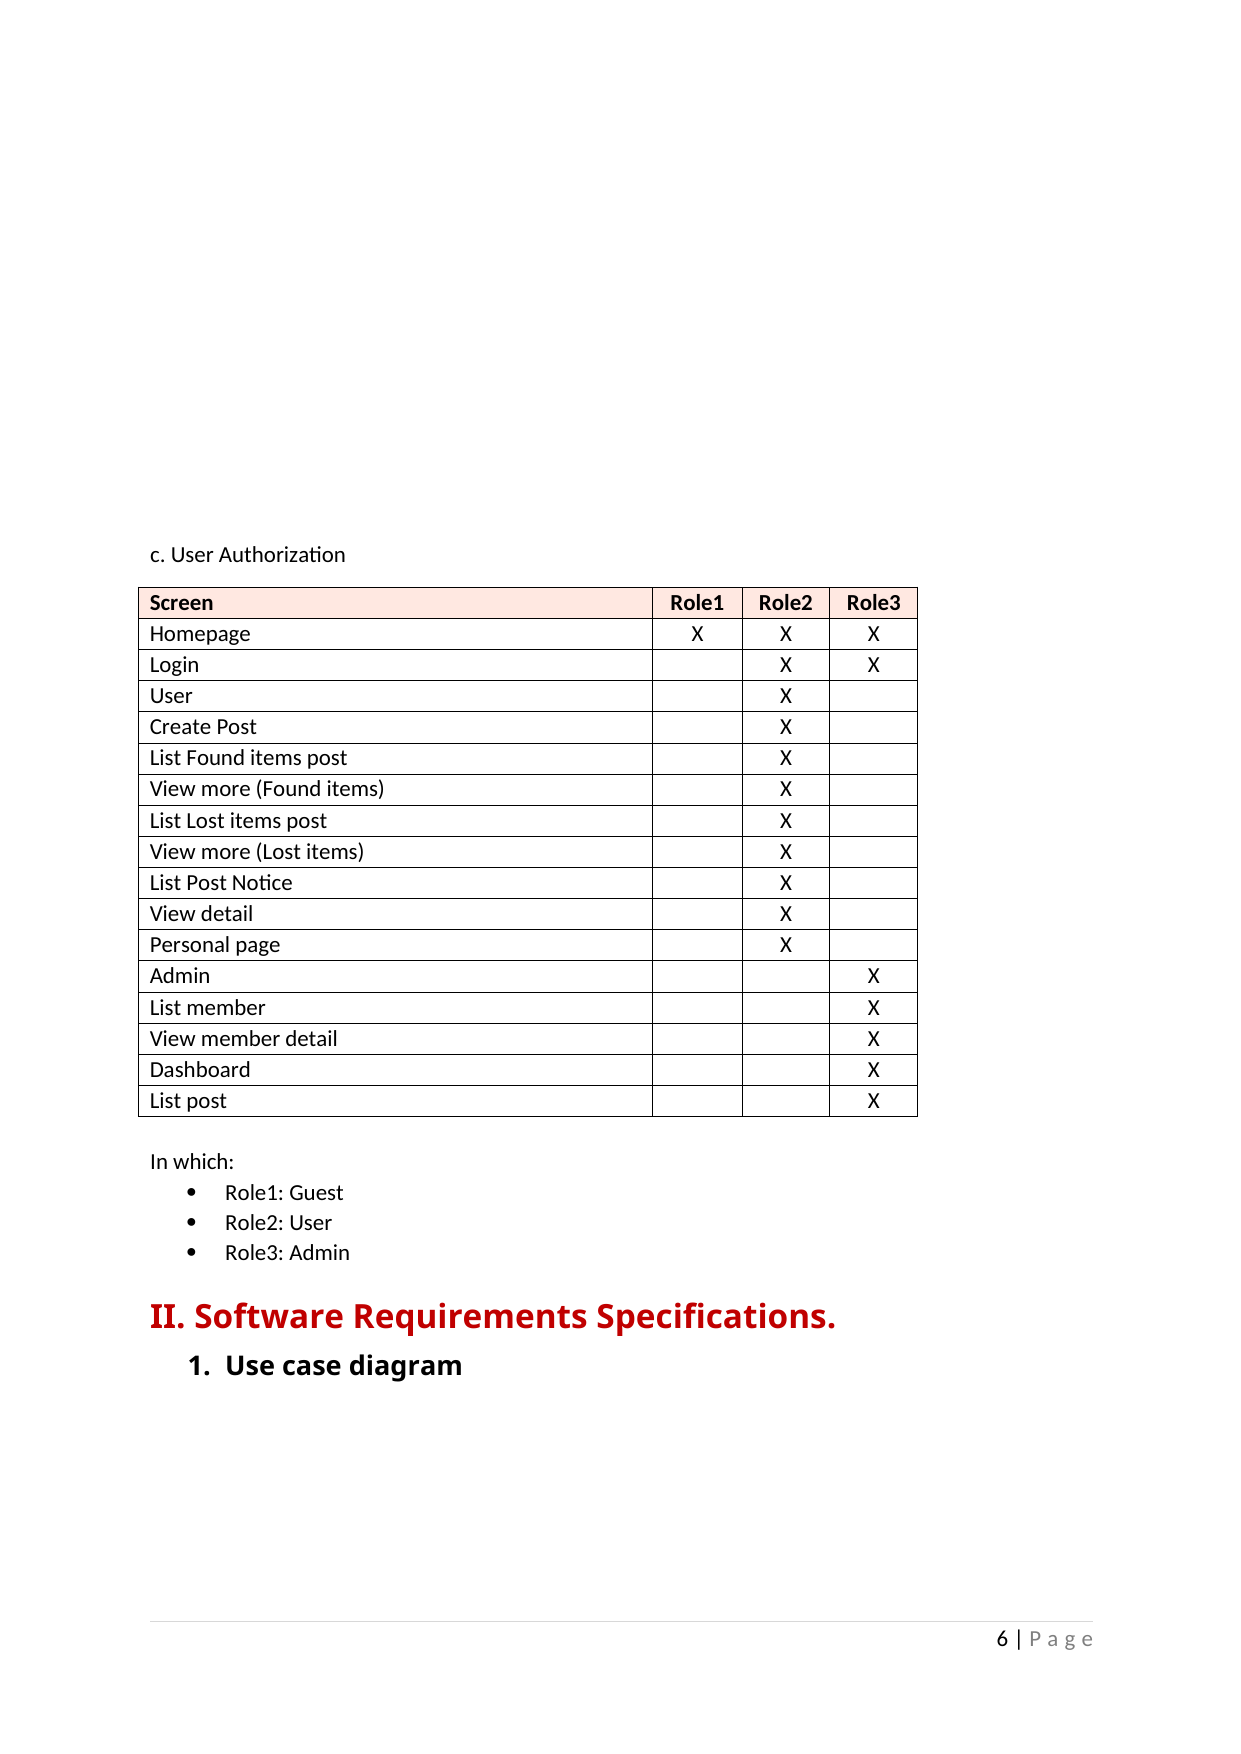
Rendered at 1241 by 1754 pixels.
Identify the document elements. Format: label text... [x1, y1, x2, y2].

table_cell [653, 712, 742, 742]
table_cell [830, 837, 917, 867]
table_cell View more (Lost items) [139, 837, 652, 867]
table_cell X [743, 712, 829, 742]
table_header Role3 [830, 588, 917, 618]
table_cell [830, 681, 917, 711]
table_cell X [743, 899, 829, 929]
table_cell X [743, 775, 829, 805]
table_cell [743, 961, 829, 992]
table_cell [653, 993, 742, 1023]
subtitle II. Software Requirements Specifications. [150, 1293, 1093, 1339]
table_cell X [743, 619, 829, 649]
table_cell User [139, 681, 652, 711]
table_cell List post [139, 1086, 652, 1116]
table_cell List Found items post [139, 744, 652, 773]
table_cell [830, 930, 917, 960]
table_cell X [743, 681, 829, 711]
table_cell X [830, 993, 917, 1023]
table_cell View more (Found items) [139, 775, 652, 805]
table_cell Admin [139, 961, 652, 992]
table_cell X [830, 1086, 917, 1116]
table_cell [743, 1055, 829, 1085]
table_cell [653, 650, 742, 680]
table_cell X [653, 619, 742, 649]
table_cell [653, 681, 742, 711]
table_cell View detail [139, 899, 652, 929]
table_cell X [743, 806, 829, 836]
table_cell List Lost items post [139, 806, 652, 836]
table_cell [653, 1086, 742, 1116]
table_cell [653, 899, 742, 929]
table_cell [830, 868, 917, 898]
table_cell [653, 1055, 742, 1085]
table_cell X [743, 744, 829, 773]
table_cell [653, 806, 742, 836]
table_cell X [830, 650, 917, 680]
table_cell [653, 744, 742, 773]
table_cell Dashboard [139, 1055, 652, 1085]
table_header Role2 [743, 588, 829, 618]
table_cell [743, 1086, 829, 1116]
table_cell X [830, 961, 917, 992]
table_cell X [743, 837, 829, 867]
table_cell List member [139, 993, 652, 1023]
table_cell [830, 899, 917, 929]
table_cell Personal page [139, 930, 652, 960]
table_cell X [743, 868, 829, 898]
table_cell [653, 868, 742, 898]
table_cell Create Post [139, 712, 652, 742]
text c. User Authorization [150, 540, 1093, 568]
table_cell [830, 712, 917, 742]
table_cell [830, 806, 917, 836]
table_cell View member detail [139, 1024, 652, 1054]
table_header Screen [139, 588, 652, 618]
table_cell Homepage [139, 619, 652, 649]
list Role3: Admin [187, 1238, 1093, 1266]
table_cell X [830, 1024, 917, 1054]
table_cell X [830, 1055, 917, 1085]
table_cell [653, 961, 742, 992]
table_cell [653, 930, 742, 960]
text In which: [150, 1147, 1093, 1175]
table_cell [743, 1024, 829, 1054]
table_cell [830, 744, 917, 773]
table_cell X [743, 930, 829, 960]
table_cell List Post Notice [139, 868, 652, 898]
table_cell X [830, 619, 917, 649]
table_header Role1 [653, 588, 742, 618]
list Role2: User [187, 1208, 1093, 1236]
list Role1: Guest [187, 1178, 1093, 1206]
table_cell [653, 1024, 742, 1054]
table_cell [653, 775, 742, 805]
subtitle Use case diagram [187, 1346, 1093, 1383]
table_cell [743, 993, 829, 1023]
table_cell [653, 837, 742, 867]
table_cell Login [139, 650, 652, 680]
table_cell X [743, 650, 829, 680]
table_cell [830, 775, 917, 805]
